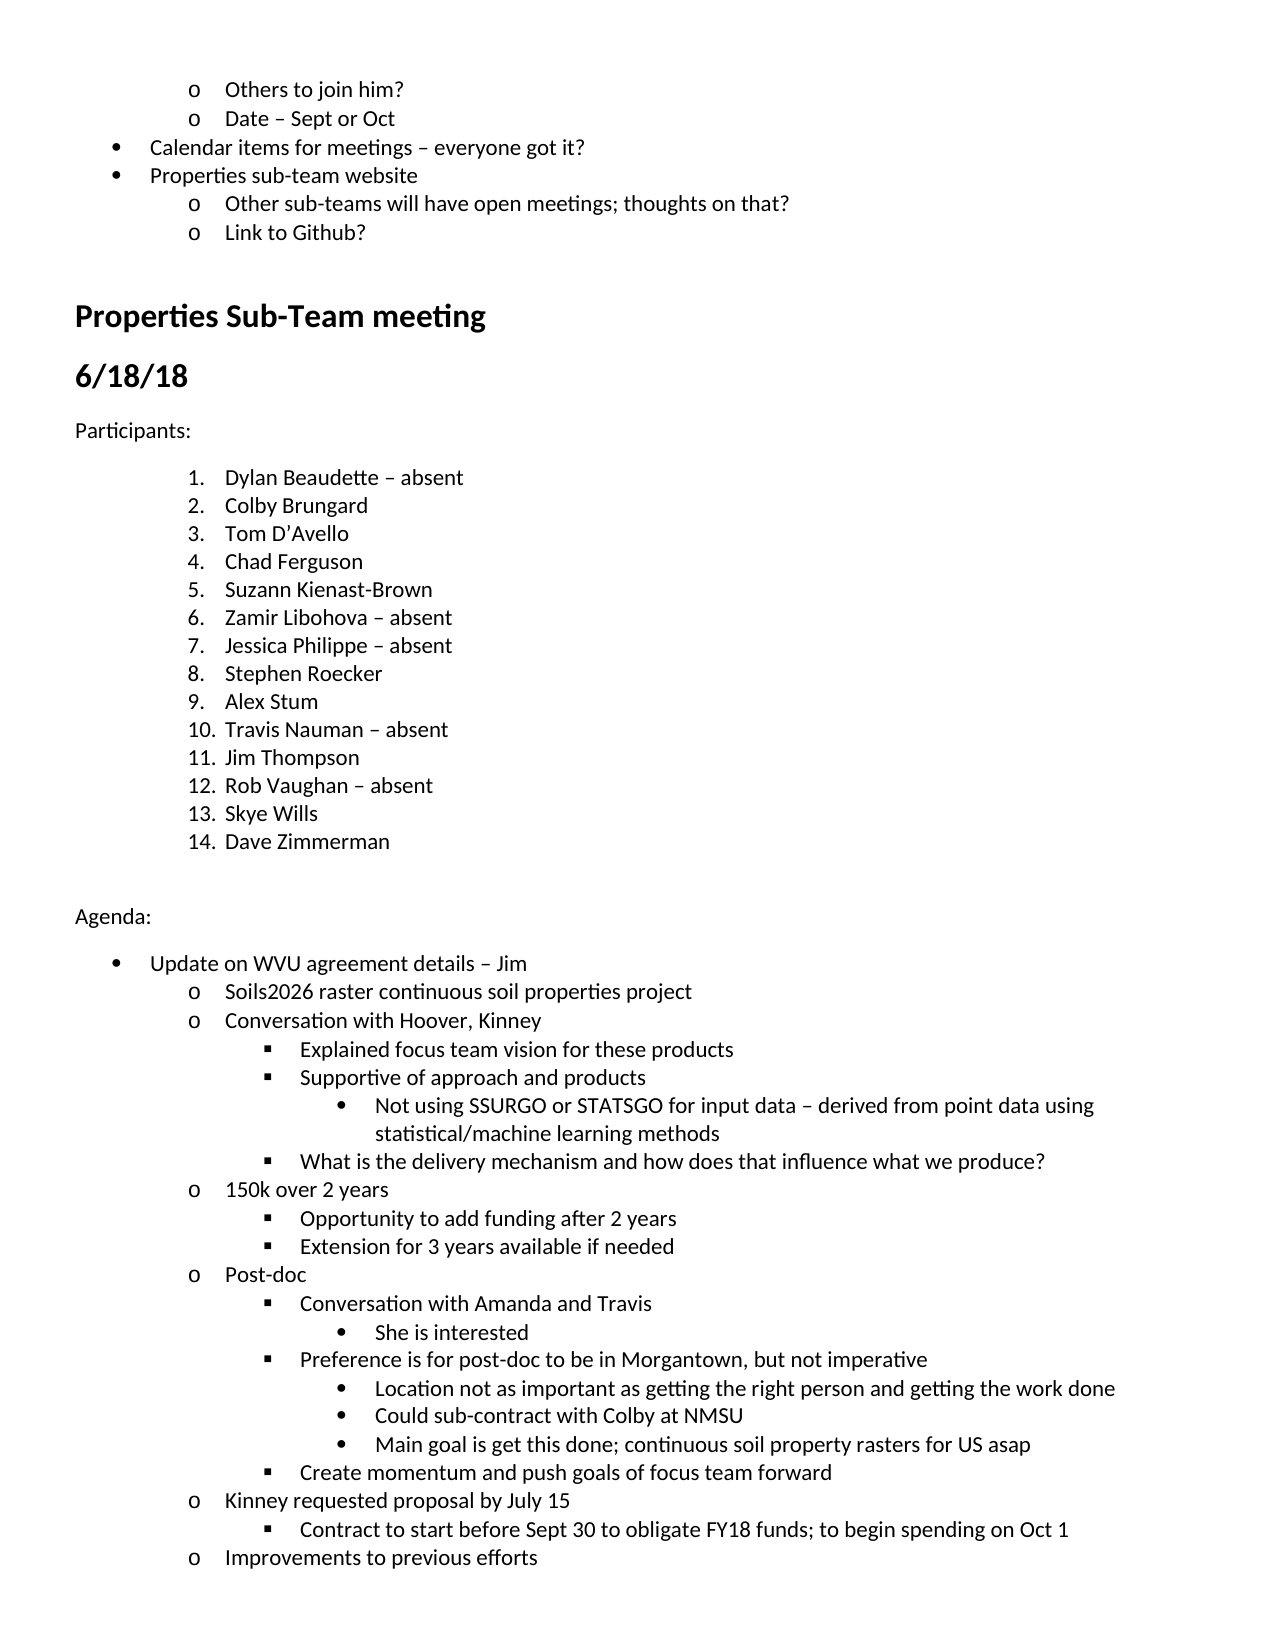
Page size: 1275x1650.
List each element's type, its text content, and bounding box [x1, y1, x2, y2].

list Preference is for post-doc to be in Morgantown, but not imperative [262, 1346, 1200, 1374]
list Link to Github? [187, 218, 1200, 248]
text Participants: [75, 416, 1200, 444]
list Rob Vaughan – absent [187, 771, 1200, 799]
list Chad Ferguson [187, 547, 1200, 575]
list Main goal is get this done; continuous soil property rasters for US asap [337, 1430, 1200, 1458]
list Colby Brungard [187, 491, 1200, 519]
list What is the delivery mechanism and how does that influence what we produce? [262, 1147, 1200, 1175]
list Extension for 3 years available if needed [262, 1232, 1200, 1260]
list Jessica Philippe – absent [187, 631, 1200, 659]
list She is interested [337, 1318, 1200, 1346]
list Skye Wills [187, 799, 1200, 827]
list Conversation with Hoover, Kinney [187, 1006, 1200, 1035]
list Travis Nauman – absent [187, 715, 1200, 743]
list Location not as important as getting the right person and getting the work done [337, 1374, 1200, 1402]
list Jim Thompson [187, 743, 1200, 771]
list Dave Zimmerman [187, 827, 1200, 855]
list Properties sub-team website [112, 161, 1200, 189]
text Agenda: [75, 902, 1200, 930]
list Opportunity to add funding after 2 years [262, 1204, 1200, 1232]
list Calendar items for meetings – everyone got it? [112, 133, 1200, 161]
list Suzann Kienast-Brown [187, 575, 1200, 603]
list Kinney requested proposal by July 15 [187, 1486, 1200, 1515]
list Alex Stum [187, 687, 1200, 715]
list Others to join him? [187, 75, 1200, 104]
list Create momentum and push goals of focus team forward [262, 1458, 1200, 1486]
list Supportive of approach and products [262, 1063, 1200, 1091]
list Not using SSURGO or STATSGO for input data – derived from point data using statistical/machine learning methods [337, 1091, 1200, 1147]
list Explained focus team vision for these products [262, 1035, 1200, 1063]
list Post-doc [187, 1260, 1200, 1289]
list Could sub-contract with Colby at NMSU [337, 1402, 1200, 1430]
text Properties Sub-Team meeting [75, 294, 1200, 335]
list Dylan Beaudette – absent [187, 463, 1200, 491]
list Tom D’Avello [187, 519, 1200, 547]
list Zamir Libohova – absent [187, 603, 1200, 631]
list Other sub-teams will have open meetings; thoughts on that? [187, 189, 1200, 218]
text 6/18/18 [75, 355, 1200, 396]
list Contract to start before Sept 30 to obligate FY18 funds; to begin spending on Oct 1 [262, 1515, 1200, 1543]
list Soils2026 raster continuous soil properties project [187, 977, 1200, 1006]
list Conversation with Amanda and Travis [262, 1289, 1200, 1318]
list Update on WVU agreement details – Jim [112, 949, 1200, 977]
list Improvements to previous efforts [187, 1543, 1200, 1572]
list Stephen Roecker [187, 659, 1200, 687]
list 150k over 2 years [187, 1175, 1200, 1204]
list Date – Sept or Oct [187, 104, 1200, 133]
